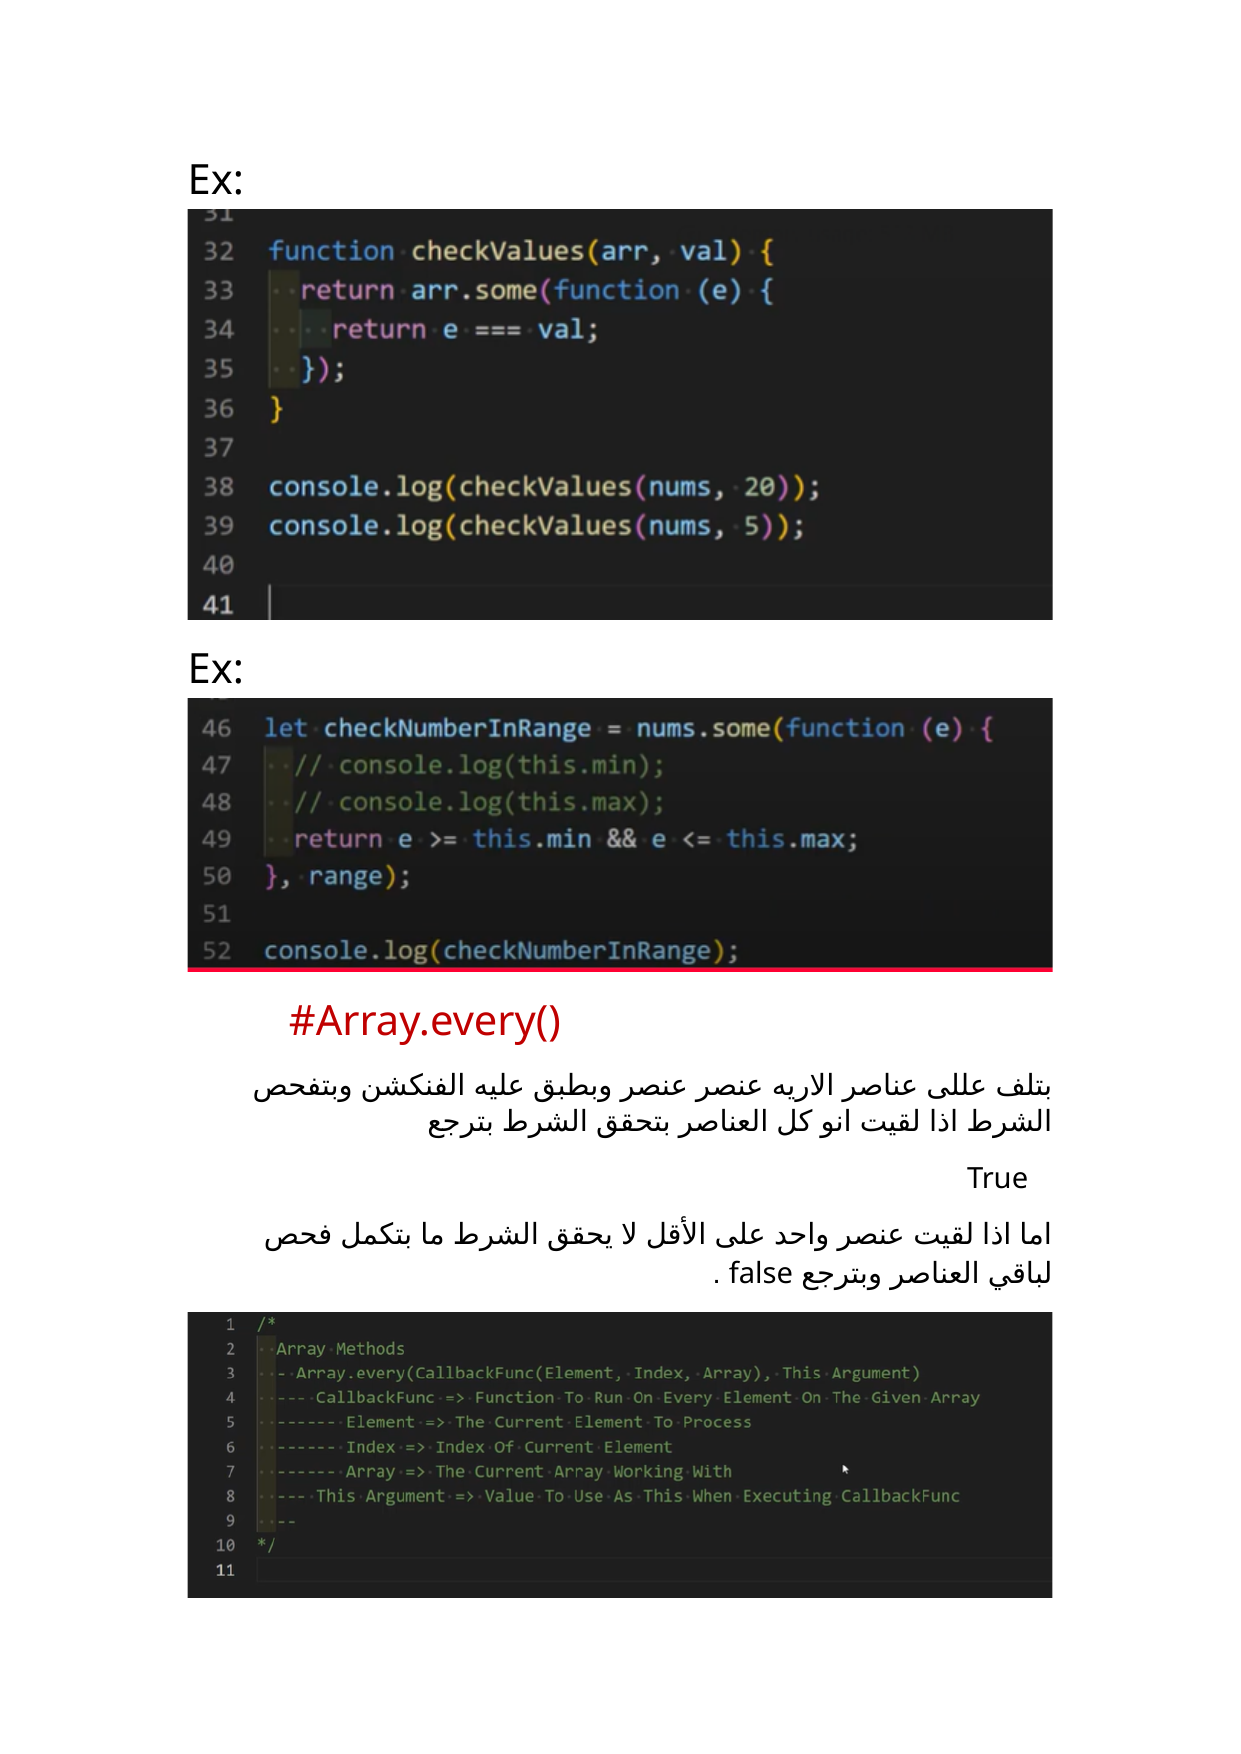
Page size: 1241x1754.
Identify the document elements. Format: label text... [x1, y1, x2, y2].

text اما اذا لقيت عنصر واحد على الأقل لا يحقق الشرط ما بتكمل فحص لباقي العناصر وبترجع false . [187, 1217, 1053, 1292]
text بتلف عللى عناصر الاريه عنصر عنصر وبطبق عليه الفنكشن وبتفحص الشرط اذا لقيت انو كل العناصر بتحقق الشرط بترجع [187, 1068, 1053, 1138]
text Ex: [187, 639, 1053, 698]
text Ex: [187, 150, 1053, 209]
text True [187, 1157, 1053, 1197]
picture [187, 698, 1053, 972]
text #Array.every() [187, 990, 1053, 1047]
picture [187, 1312, 1053, 1598]
picture [187, 209, 1053, 620]
